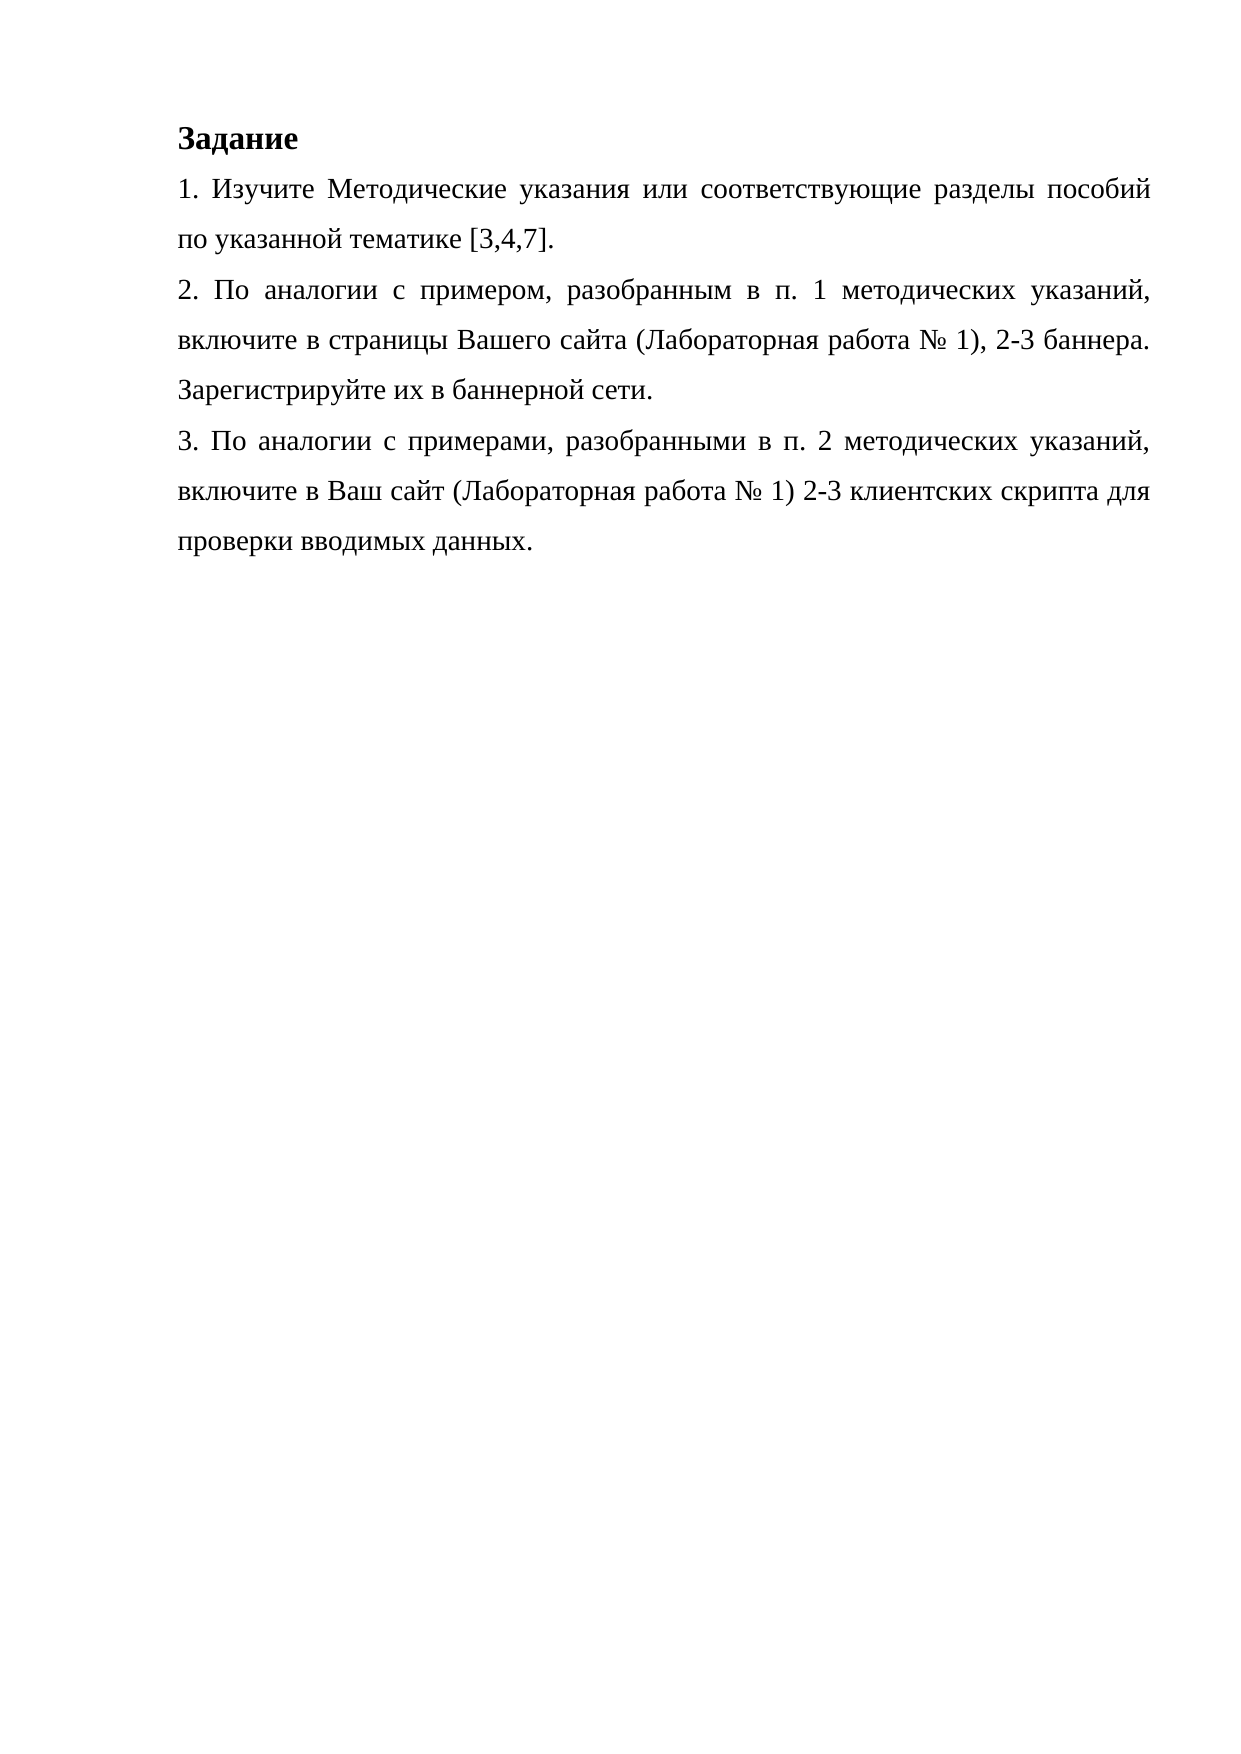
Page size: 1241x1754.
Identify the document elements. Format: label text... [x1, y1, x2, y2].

text 2. По аналогии с примером, разобранным в п. 1 методических указаний, включите в страницы Вашего сайта (Лабораторная работа № 1), 2-3 баннера. Зарегистрируйте их в баннерной сети. [177, 272, 1152, 406]
text 1. Изучите Методические указания или соответствующие разделы пособий по указанной тематике [3,4,7]. [177, 171, 1152, 255]
text 3. По аналогии с примерами, разобранными в п. 2 методических указаний, включите в Ваш сайт (Лабораторная работа № 1) 2-3 клиентских скрипта для проверки вводимых данных. [177, 423, 1152, 557]
text Задание [177, 118, 1152, 156]
